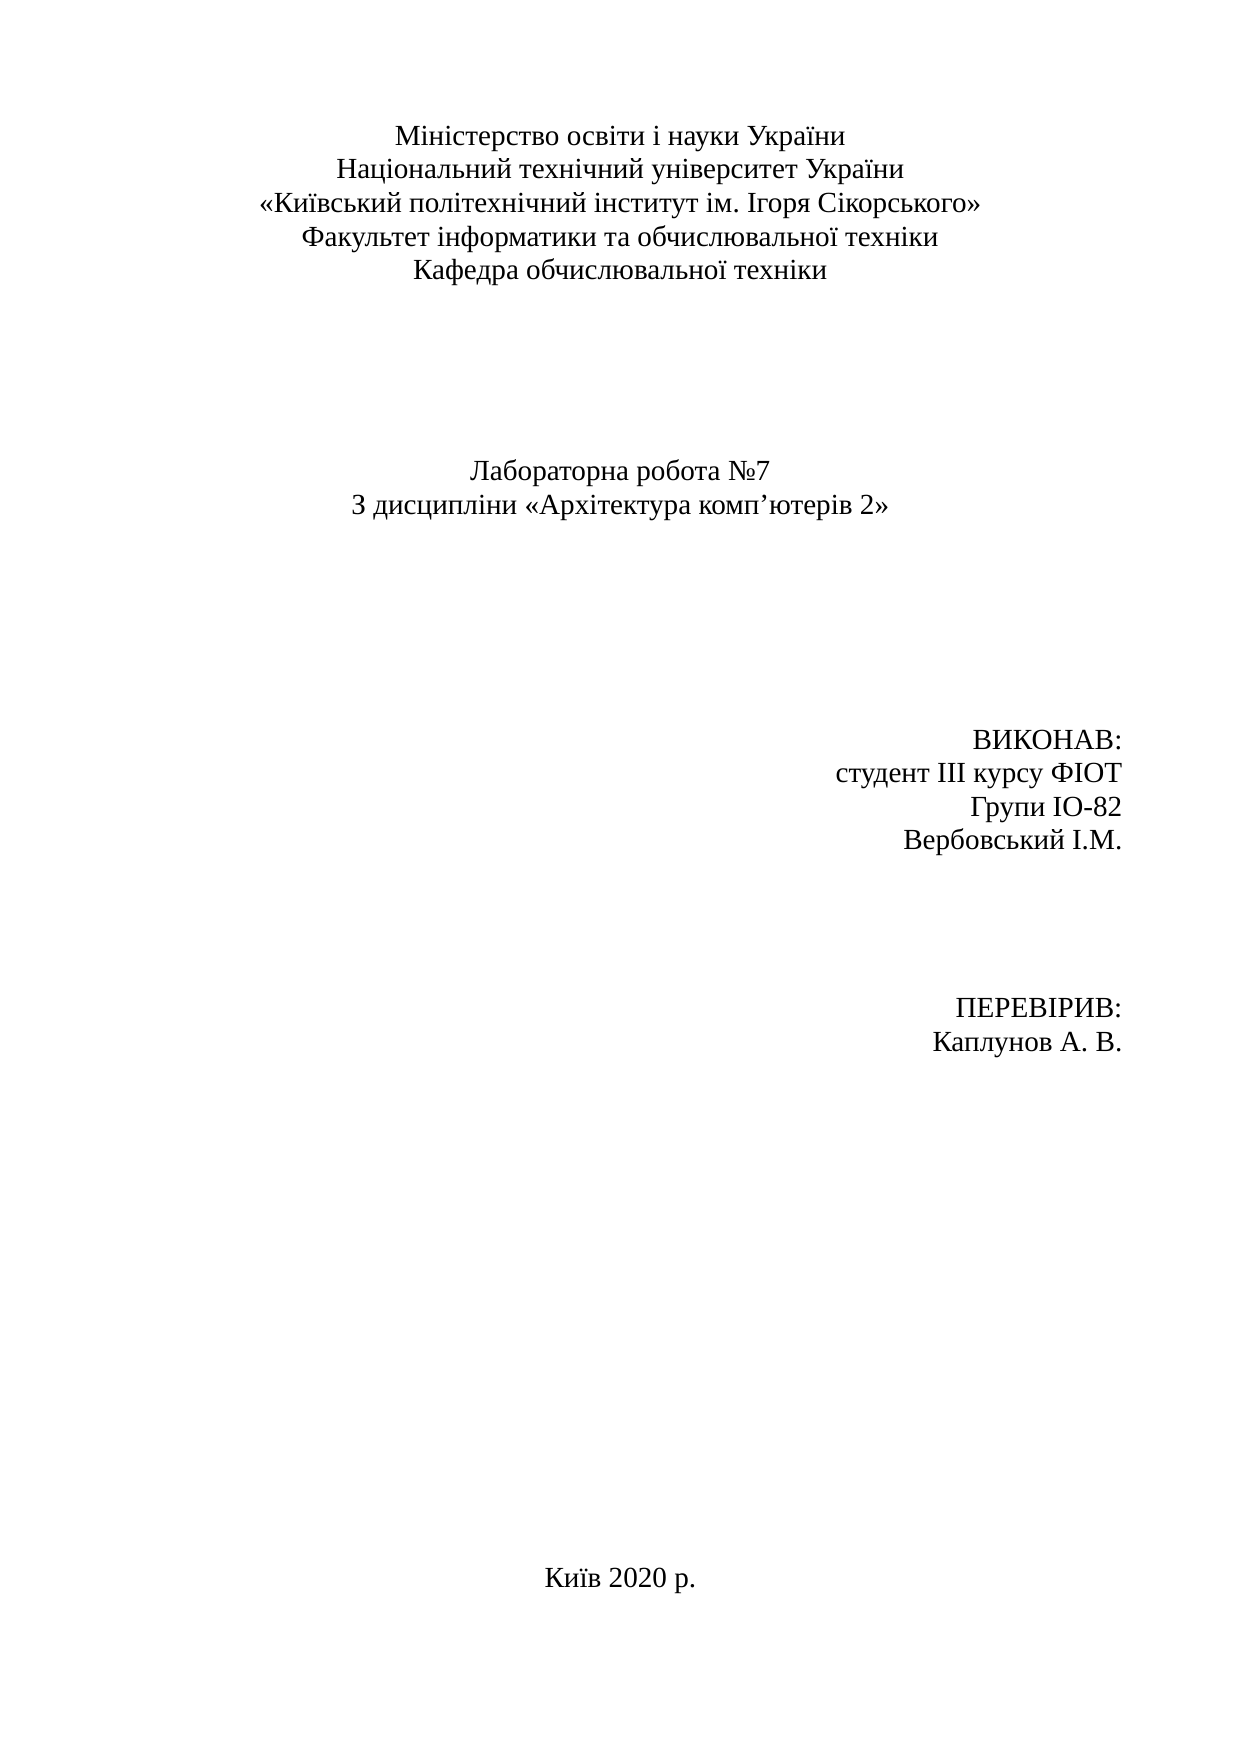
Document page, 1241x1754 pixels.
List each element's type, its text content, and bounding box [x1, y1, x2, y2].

text Групи ІО-82 [118, 789, 1122, 822]
text ВИКОНАВ: [118, 722, 1122, 755]
text Каплунов А. В. [118, 1024, 1122, 1057]
text Міністерство освіти і науки України [118, 118, 1122, 152]
text З дисципліни «Архітектура компʼютерів 2» [118, 487, 1122, 521]
text Факультет інформатики та обчислювальної техніки [118, 219, 1122, 252]
text Національний технічний університет України [118, 152, 1122, 185]
text Вербовський І.М. [118, 822, 1122, 856]
text ПЕРЕВІРИВ: [118, 990, 1122, 1024]
text Кафедра обчислювальної техніки [118, 252, 1122, 286]
text Київ 2020 р. [118, 1560, 1122, 1594]
text студент ІІІ курсу ФІОТ [118, 755, 1122, 789]
text «Київський політехнічний інститут ім. Ігоря Сікорського» [118, 185, 1122, 219]
text Лабораторна робота №7 [118, 453, 1122, 487]
